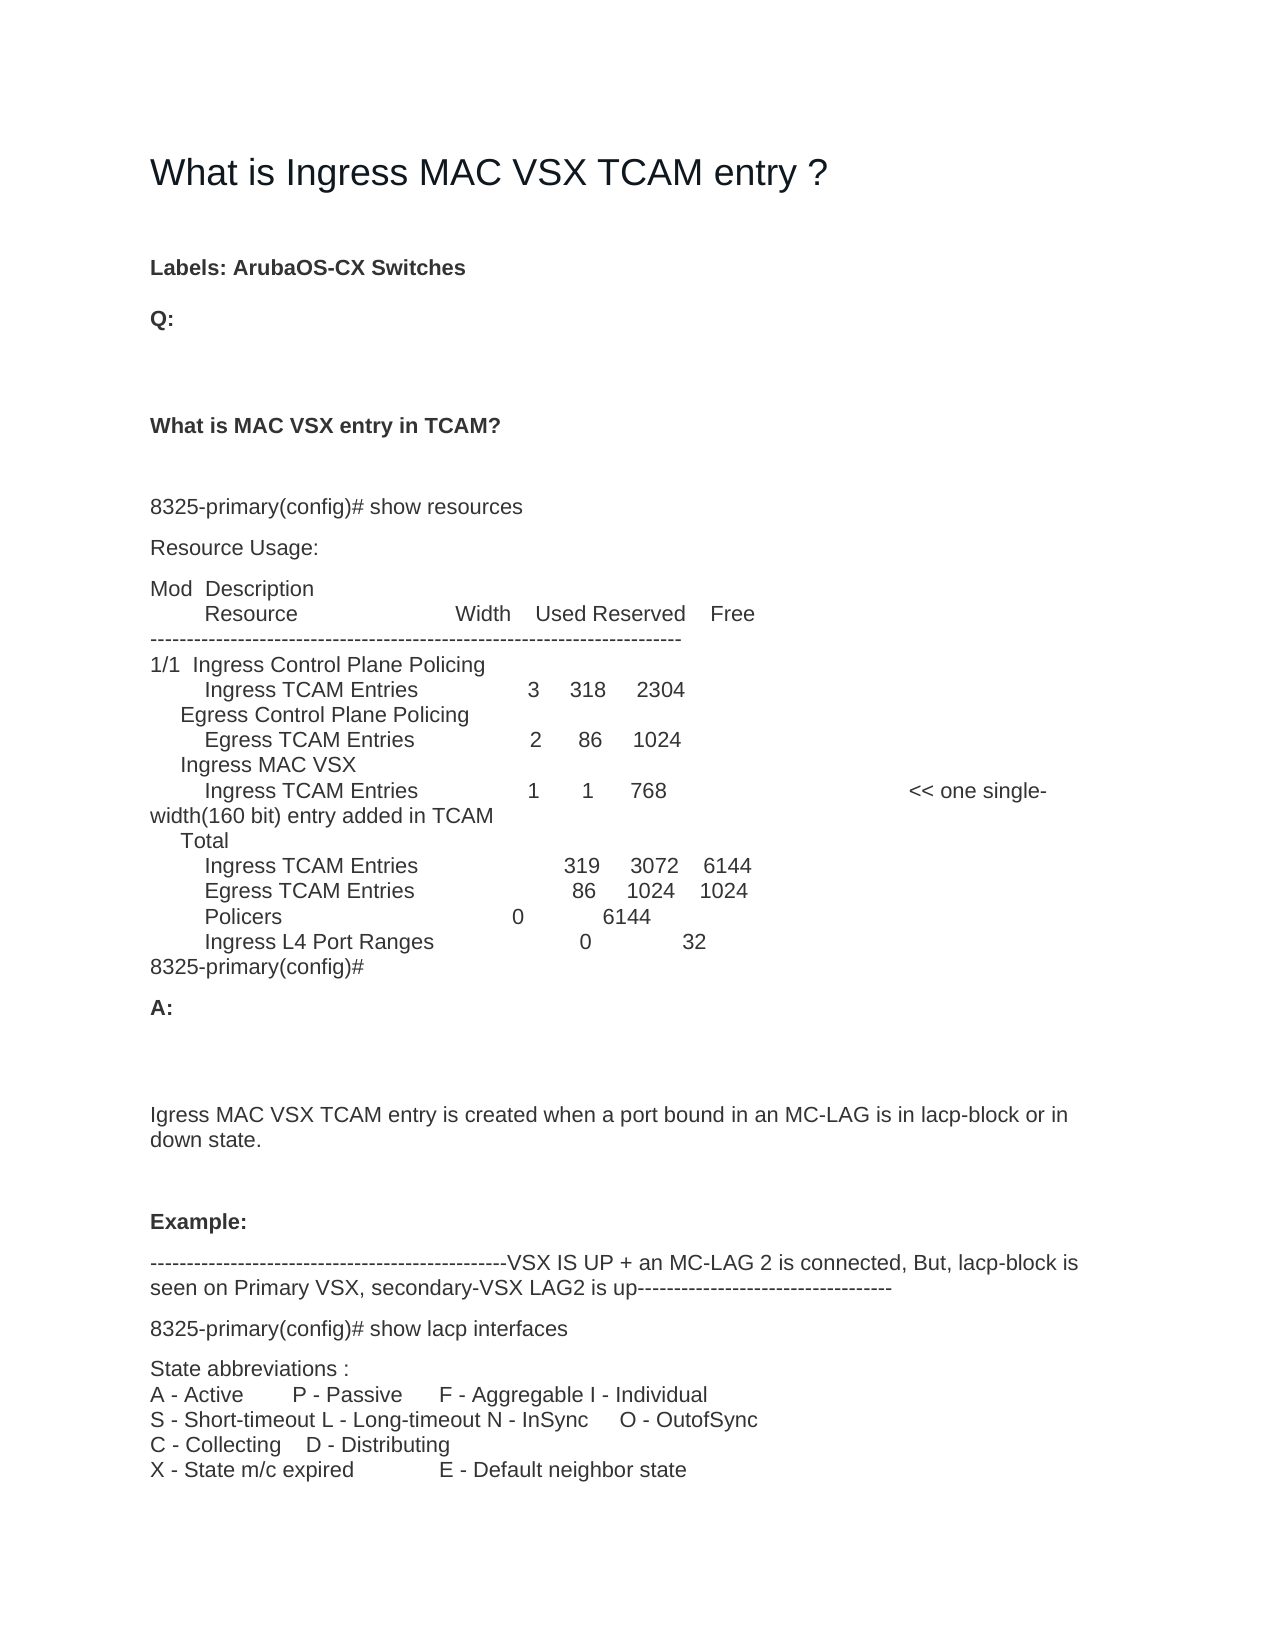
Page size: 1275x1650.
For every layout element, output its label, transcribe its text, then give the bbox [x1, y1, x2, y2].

text Example: [150, 1209, 1125, 1234]
list What is Ingress MAC VSX TCAM entry ? [150, 150, 1125, 193]
text -------------------------------------------------VSX IS UP + an MC-LAG 2 is connected, But, lacp-block is seen on Primary VSX, secondary-VSX LAG2 is up----------------------------------- [150, 1249, 1125, 1300]
text Igress MAC VSX TCAM entry is created when a port bound in an MC-LAG is in lacp-block or in down state. [150, 1102, 1125, 1152]
text Q: [150, 306, 1125, 331]
text 8325-primary(config)# show resources [150, 494, 1125, 519]
text What is MAC VSX entry in TCAM? [150, 413, 1125, 438]
text A: [150, 995, 1125, 1020]
text 8325-primary(config)# show lacp interfaces [150, 1316, 1125, 1341]
text Mod Description Resource Width Used Reserved Free ------------------------------------------------------------------------- 1/1 Ingress Control Plane Policing Ingress TCAM Entries 3 318 2304 Egress Control Plane Policing Egress TCAM Entries 2 86 1024 Ingress MAC VSX Ingress TCAM Entries 1 1 768 << one single-width(160 bit) entry added in TCAM Total Ingress TCAM Entries 319 3072 6144 Egress TCAM Entries 86 1024 1024 Policers 0 6144 Ingress L4 Port Ranges 0 32 8325-primary(config)# [150, 576, 1125, 979]
text State abbreviations : A - Active P - Passive F - Aggregable I - Individual S - Short-timeout L - Long-timeout N - InSync O - OutofSync C - Collecting D - Distributing X - State m/c expired E - Default neighbor state [150, 1356, 1125, 1482]
text Resource Usage: [150, 535, 1125, 560]
text Labels: ArubaOS-CX Switches [150, 255, 1125, 281]
